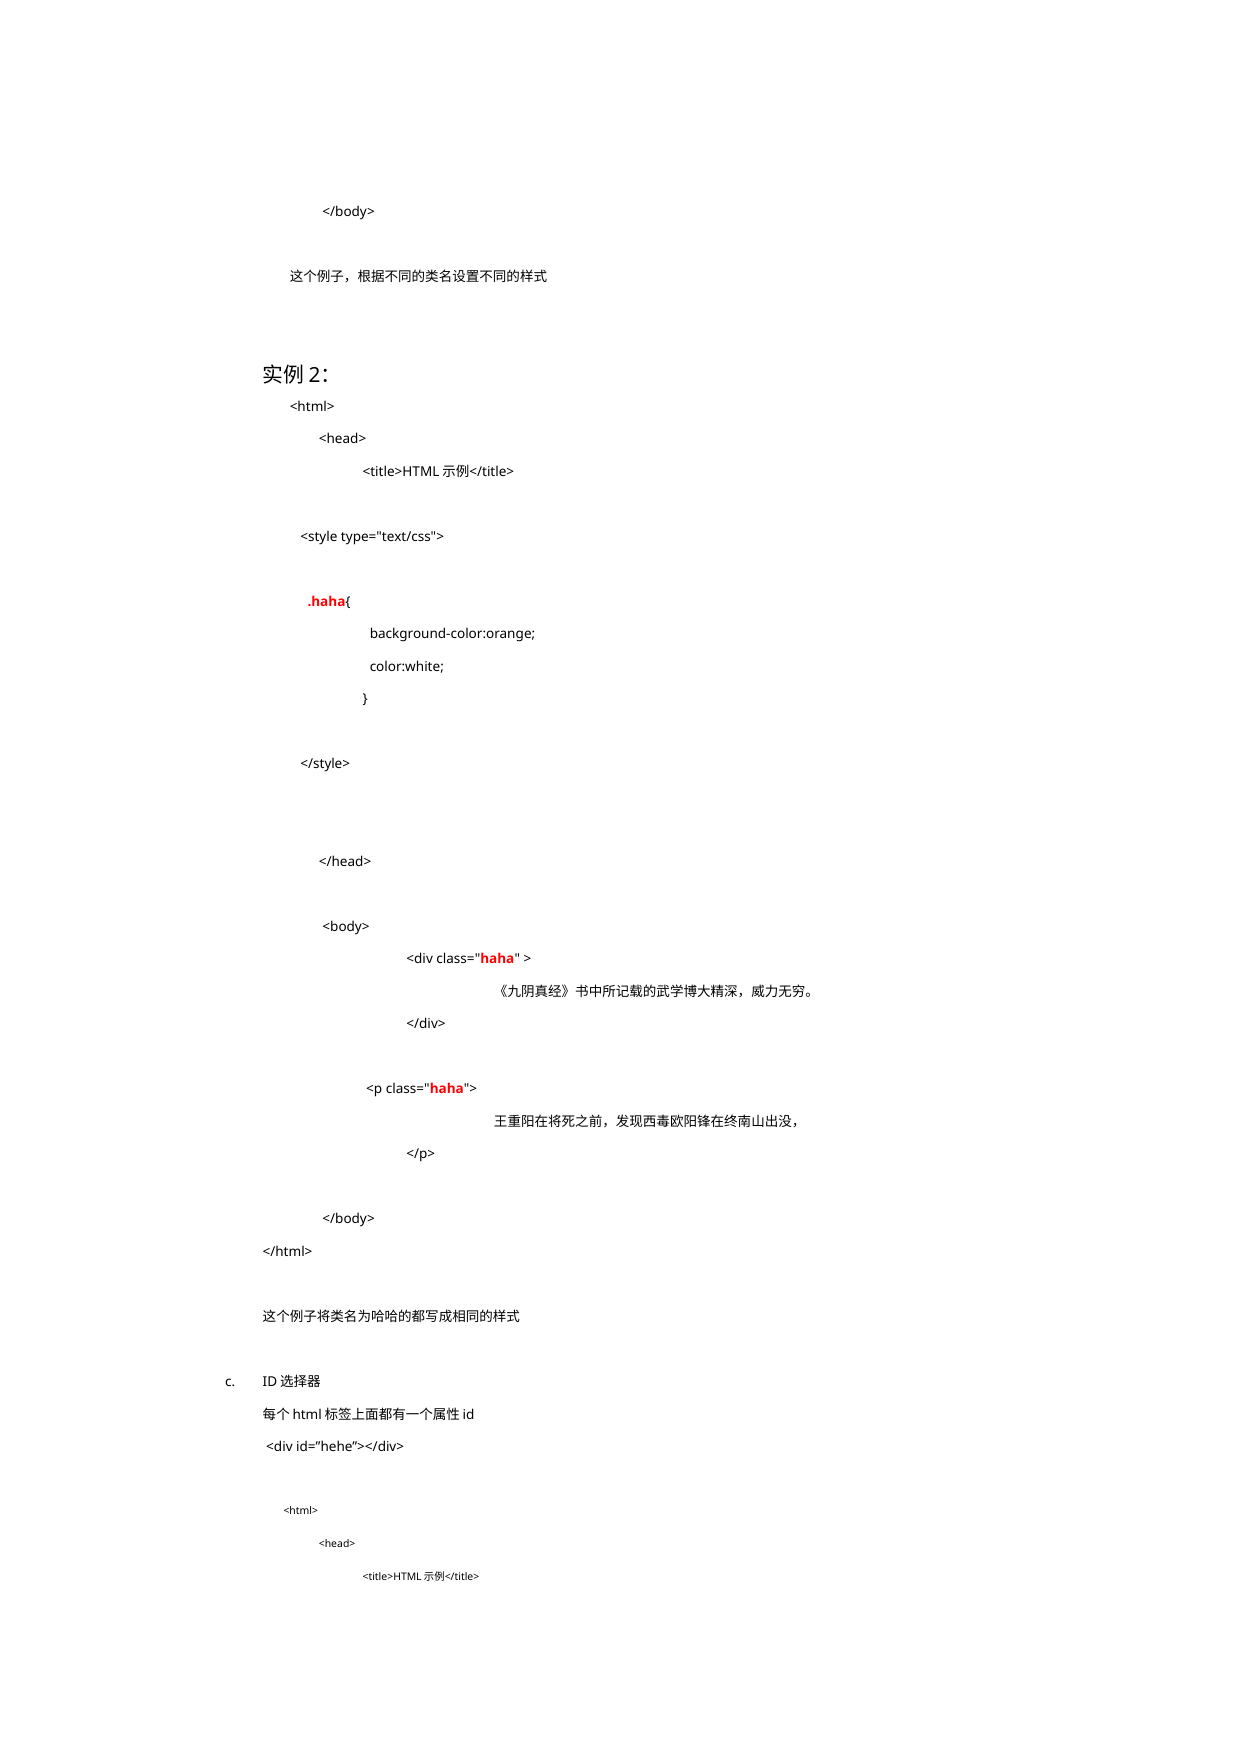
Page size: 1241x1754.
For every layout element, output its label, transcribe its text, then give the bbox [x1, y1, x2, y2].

list </head> [262, 844, 1053, 877]
list } [262, 682, 1053, 714]
list </p> [262, 1137, 1053, 1169]
list <style type="text/css"> [262, 519, 1053, 552]
list <head> [262, 422, 1053, 454]
list .haha{ [262, 584, 1053, 617]
list <html> [262, 1494, 1053, 1527]
list 这个例子将类名为哈哈的都写成相同的样式 [262, 1299, 1053, 1332]
list <title>HTML示例</title> [262, 454, 1053, 487]
list <div id=”hehe”></div> [262, 1429, 1053, 1462]
list 《九阴真经》书中所记载的武学博大精深，威力无穷。 [262, 974, 1053, 1007]
list <p class="haha"> [262, 1072, 1053, 1104]
list <div class="haha" > [262, 942, 1053, 974]
list </div> [262, 1007, 1053, 1039]
list </style> [262, 747, 1053, 779]
list ID选择器 [225, 1364, 1053, 1397]
list <head> [262, 1527, 1053, 1559]
list 实例2： [262, 357, 1053, 389]
list color:white; [262, 649, 1053, 682]
list 王重阳在将死之前，发现西毒欧阳锋在终南山出没， [262, 1104, 1053, 1137]
list <title>HTML示例</title> [262, 1559, 1053, 1592]
list background-color:orange; [262, 617, 1053, 649]
list </html> [262, 1234, 1053, 1267]
list <body> [262, 909, 1053, 942]
list </body> [262, 194, 1053, 227]
list 这个例子，根据不同的类名设置不同的样式 [262, 259, 1053, 292]
list <html> [262, 389, 1053, 422]
list 每个html标签上面都有一个属性id [262, 1397, 1053, 1429]
list </body> [262, 1202, 1053, 1234]
